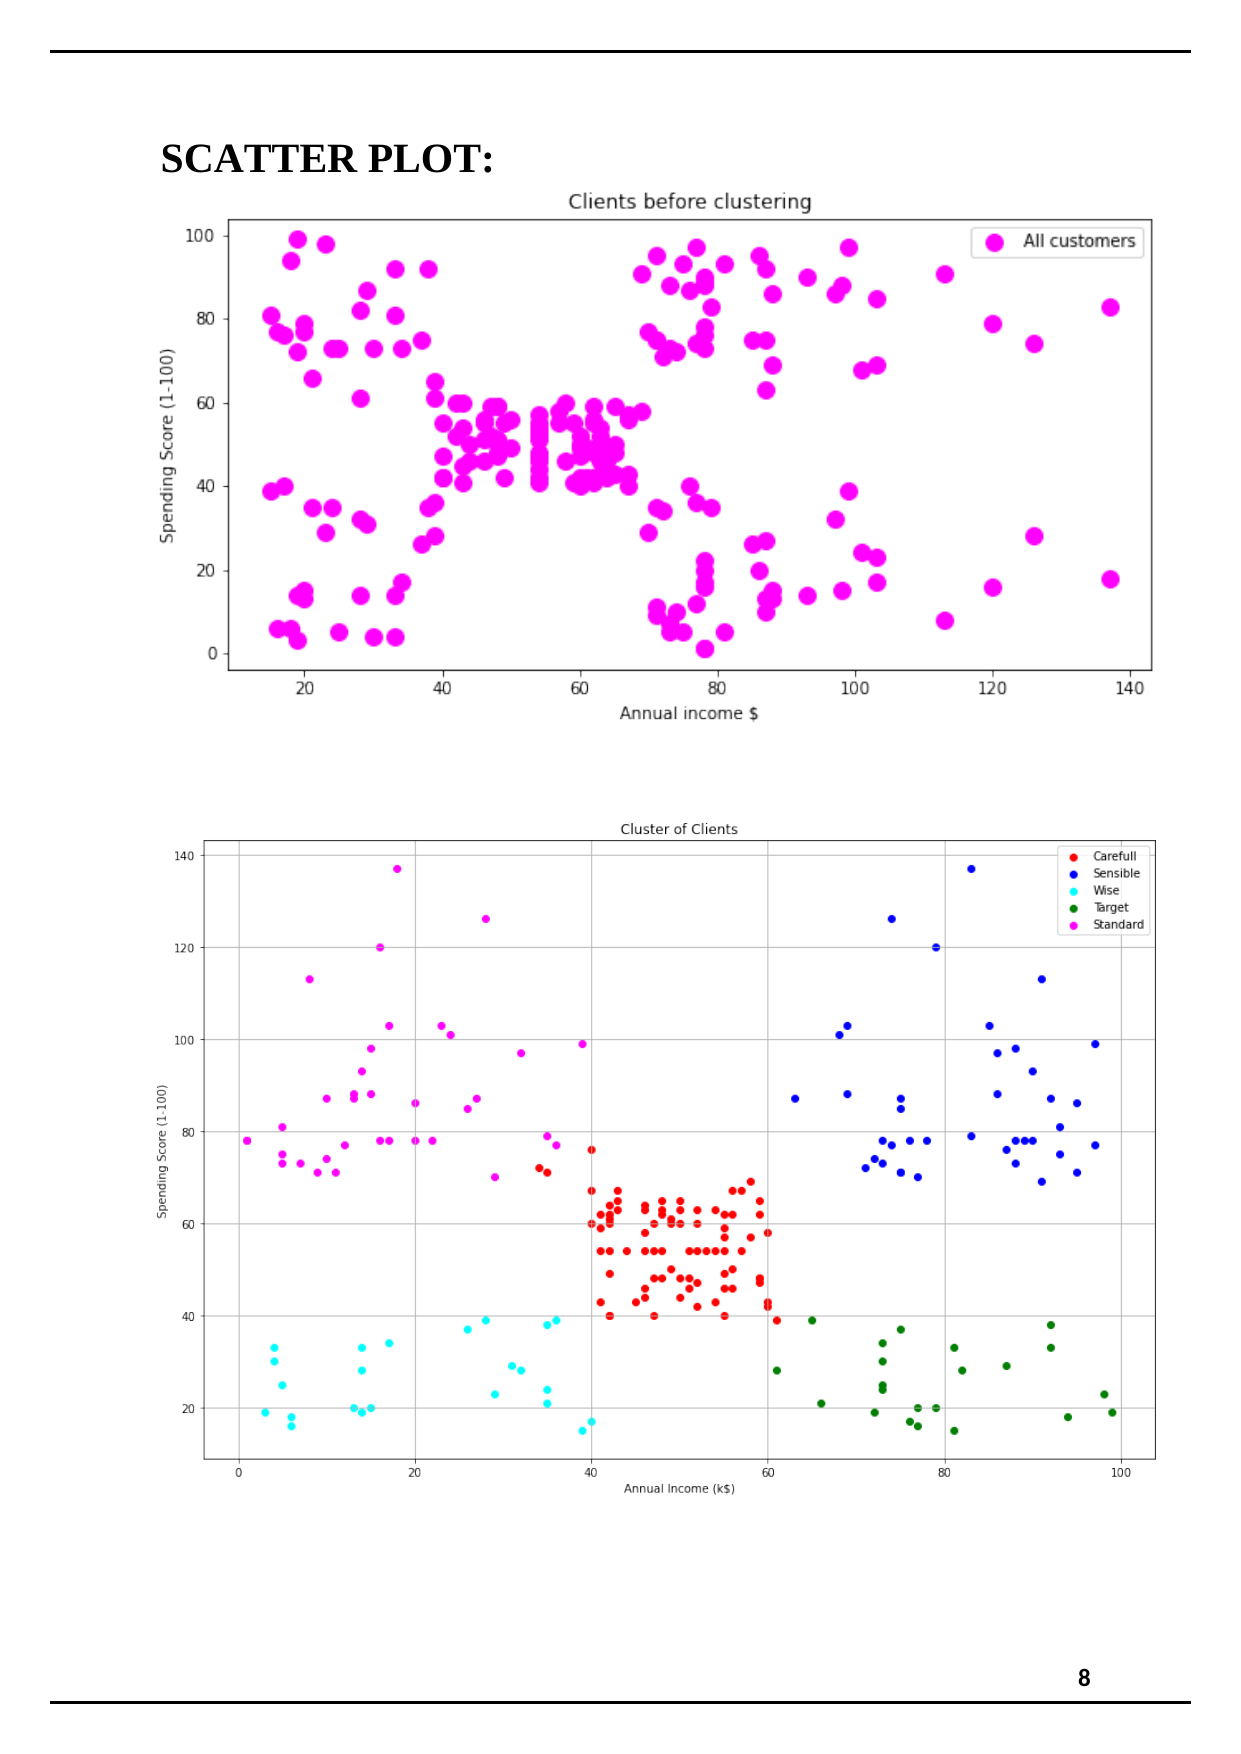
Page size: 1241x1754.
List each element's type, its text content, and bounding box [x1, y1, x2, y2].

picture [150, 181, 1163, 733]
picture [150, 815, 1163, 1502]
text SCATTER PLOT: [150, 133, 1091, 181]
